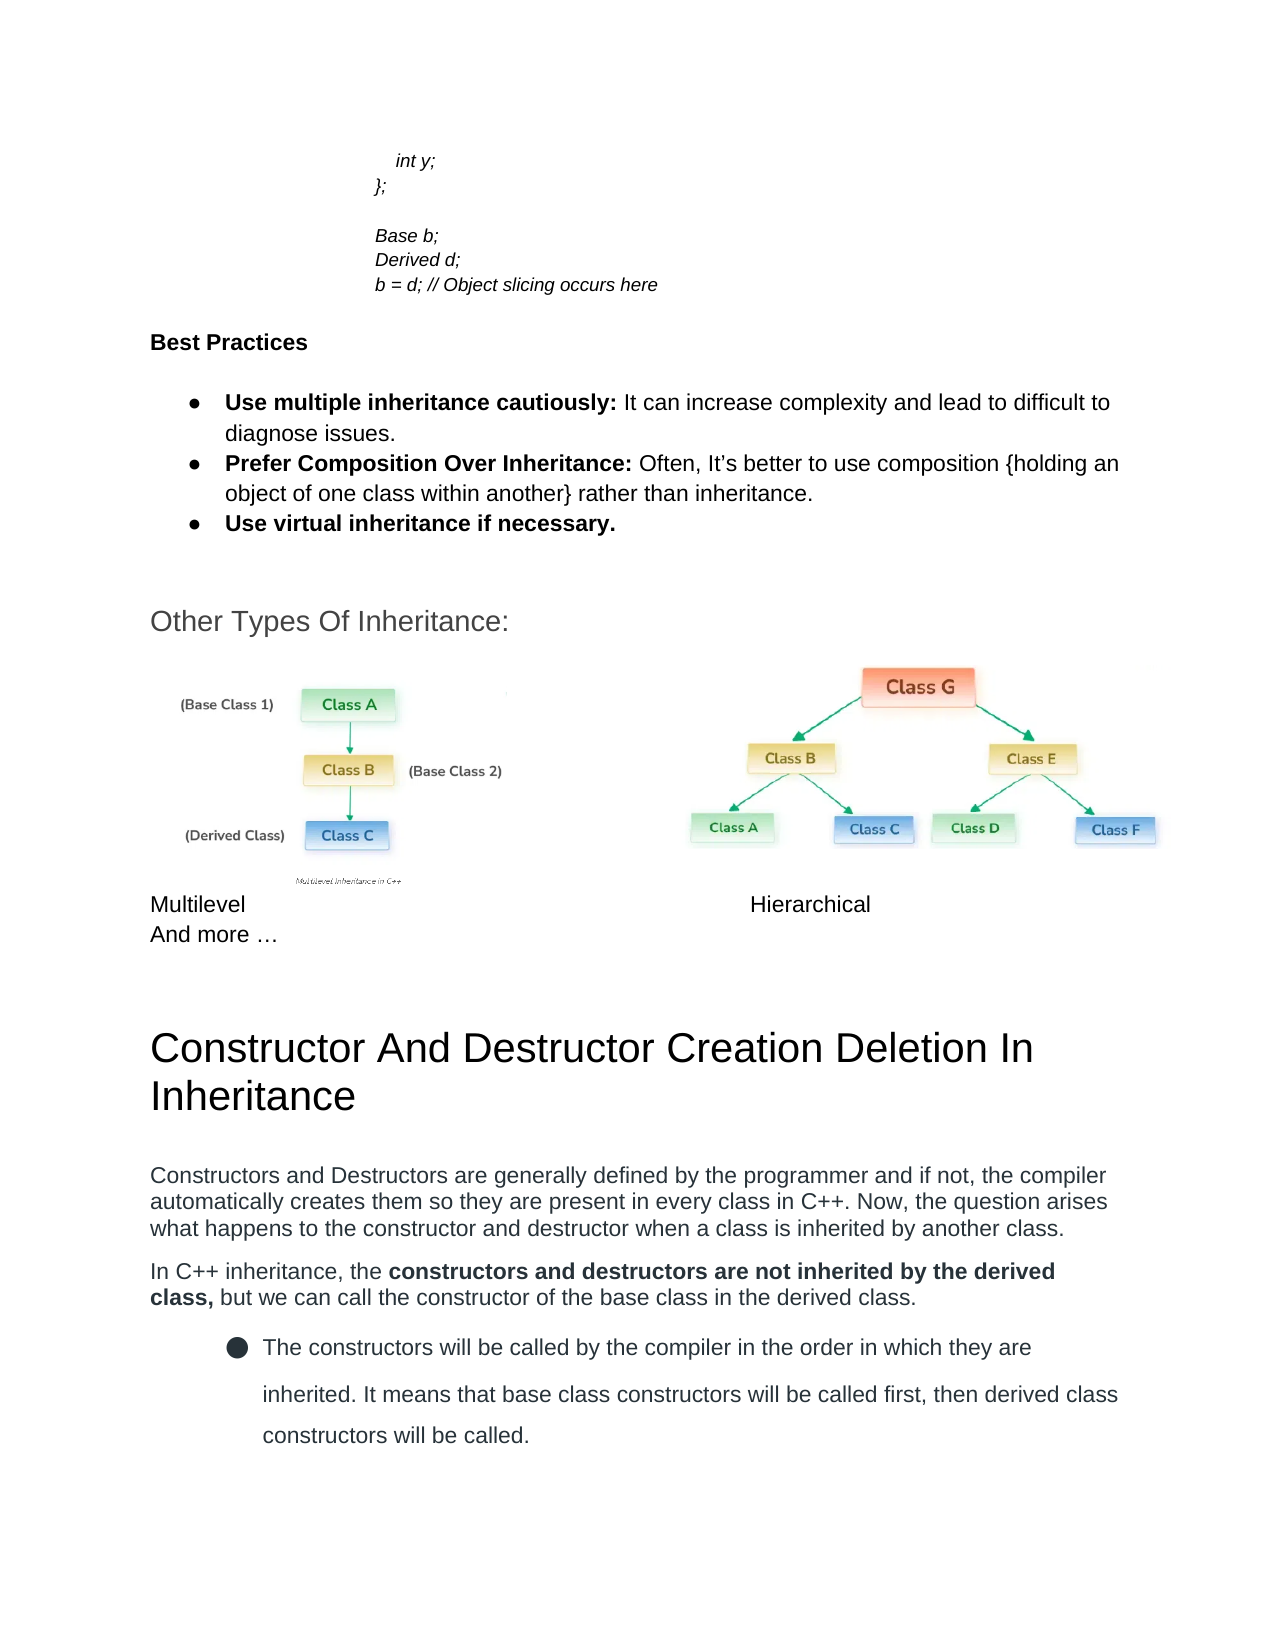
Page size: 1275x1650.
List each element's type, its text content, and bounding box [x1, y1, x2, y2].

text And more … [150, 921, 1125, 948]
subtitle Constructor And Destructor Creation Deletion In Inheritance [150, 1023, 1125, 1119]
text }; [375, 175, 1125, 196]
list Prefer Composition Over Inheritance: Often, It’s better to use composition {holding an object of one class within another} rather than inheritance. [187, 450, 1125, 506]
text Derived d; [375, 249, 1125, 271]
text Constructors and Destructors are generally defined by the programmer and if not, the compiler automatically creates them so they are present in every class in C++. Now, the question arises what happens to the constructor and destructor when a class is inherited by another class. [150, 1162, 1125, 1241]
text Best Practices [150, 329, 1125, 355]
list Use multiple inheritance cautiously: It can increase complexity and lead to difficult to diagnose issues. [187, 389, 1125, 446]
text Base b; [375, 224, 1125, 246]
text int y; [375, 150, 1125, 172]
subtitle Other Types Of Inheritance: [150, 604, 1125, 637]
picture [162, 676, 507, 888]
list The constructors will be called by the compiler in the order in which they are inherited. It means that base class constructors will be called first, then derived class constructors will be called. [225, 1327, 1125, 1448]
picture [662, 665, 1173, 849]
text Multilevel Hierarchical [150, 891, 1125, 917]
list Use virtual inheritance if necessary. [187, 510, 1125, 537]
text b = d; // Object slicing occurs here [375, 274, 1125, 296]
text In C++ inheritance, the constructors and destructors are not inherited by the derived class, but we can call the constructor of the base class in the derived class. [150, 1258, 1125, 1310]
